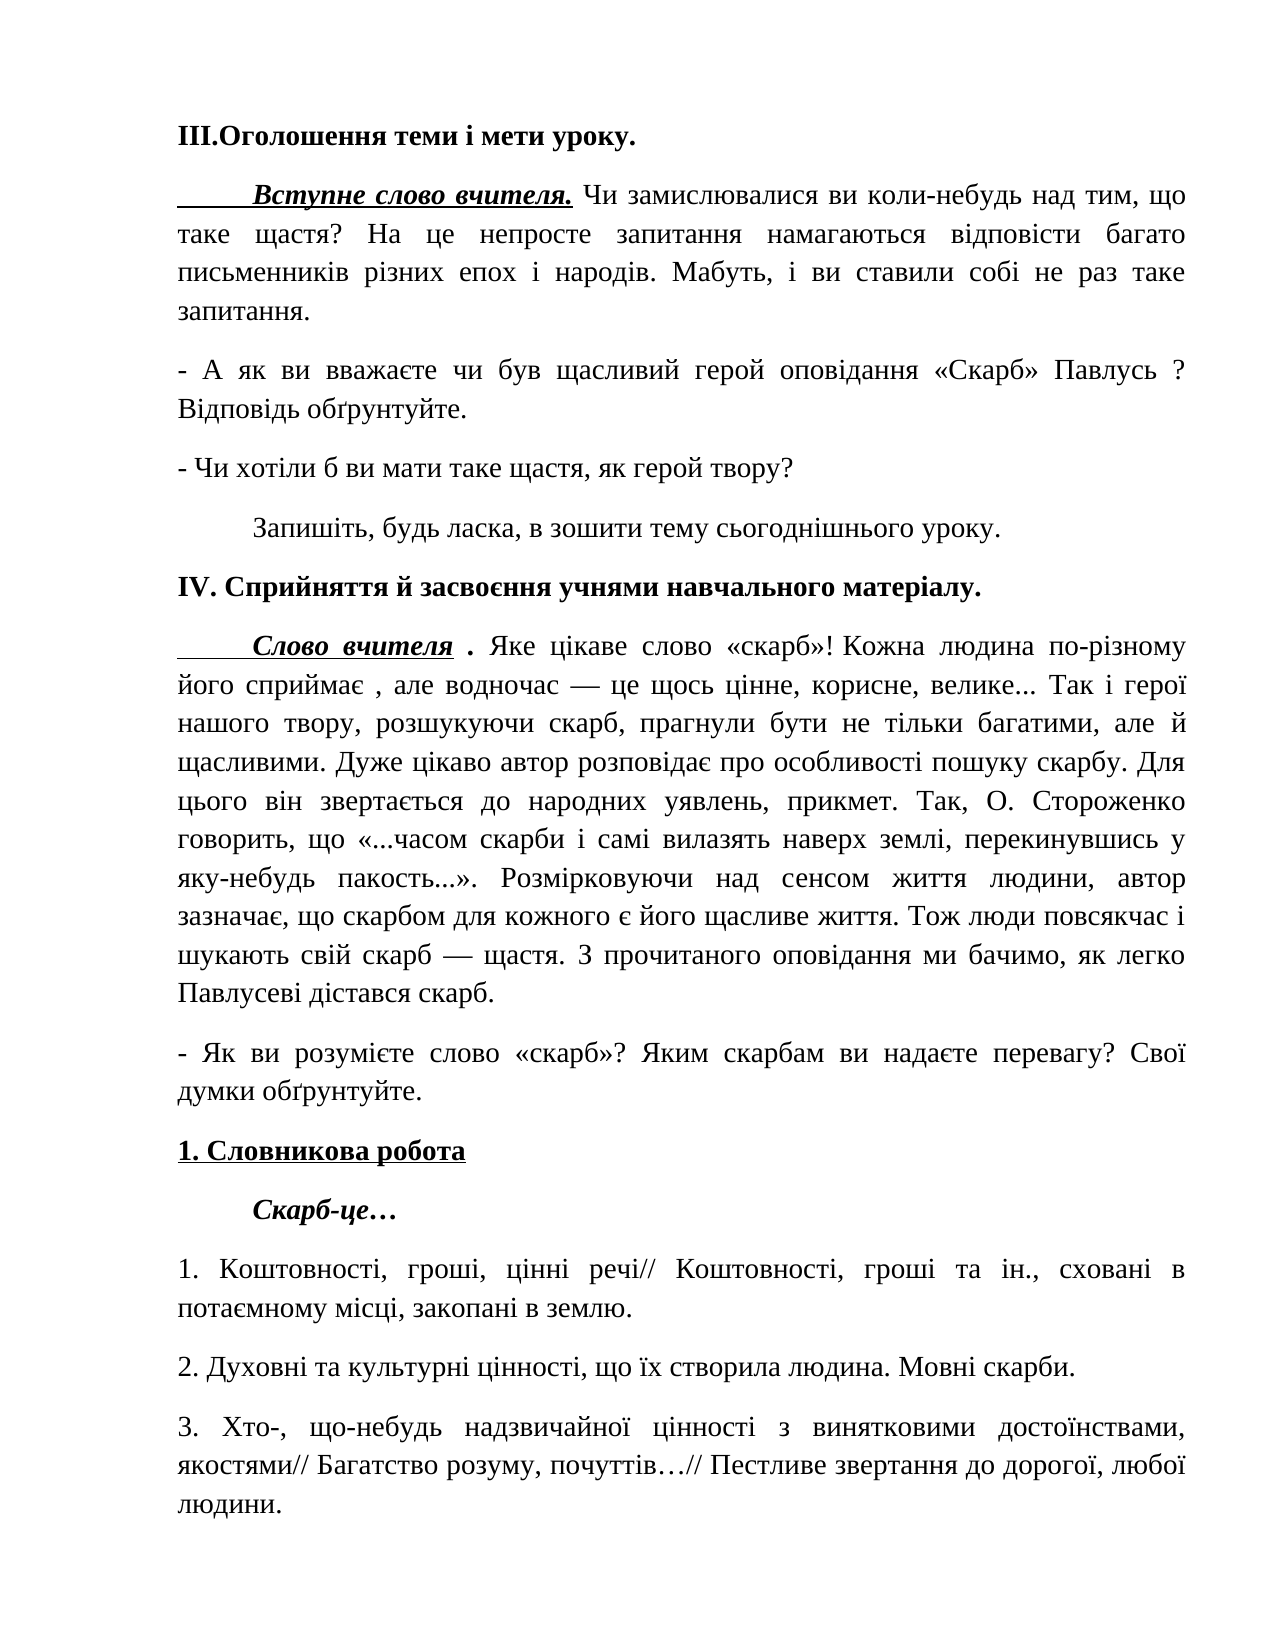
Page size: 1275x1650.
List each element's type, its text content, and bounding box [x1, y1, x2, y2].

text 1. Словникова робота [177, 1133, 1186, 1166]
text Вступне слово вчителя. Чи замислювалися ви коли-небудь над тим, що таке щастя? На це непросте запитання намагаються відповісти багато письменників різних епох і народів. Мабуть, і ви ставили собі не раз таке запитання. [177, 177, 1186, 327]
text Слово вчителя . Яке цікаве слово «скарб»! Кожна людина по-різному його сприймає , але водночас — це щось цінне, корисне, велике... Так і герої нашого твору, розшукуючи скарб, прагнули бути не тільки багатими, але й щасливими. Дуже цікаво автор розповідає про особливості пошуку скарбу. Для цього він звертається до народних уявлень, прикмет. Так, О. Стороженко говорить, що «...часом скарби і самі вилазять наверх землі, перекинувшись у яку-небудь пакость...». Розмірковуючи над сенсом життя людини, автор зазначає, що скарбом для кожного є його щасливе життя. Тож люди повсякчас і шукають свій скарб — щастя. З прочитаного оповідання ми бачимо, як легко Павлусеві дістався скарб. [177, 628, 1186, 1009]
text - Як ви розумієте слово «скарб»? Яким скарбам ви надаєте перевагу? Свої думки обґрунтуйте. [177, 1035, 1186, 1107]
text ІІІ.Оголошення теми і мети уроку. [177, 118, 1186, 152]
text - А як ви вважаєте чи був щасливий герой оповідання «Скарб» Павлусь ? Відповідь обґрунтуйте. [177, 352, 1186, 424]
text 2. Духовні та культурні цінності, що їх створила людина. Мовні скарби. [177, 1349, 1186, 1383]
text 1. Коштовності, гроші, цінні речі// Коштовності, гроші та ін., сховані в потаємному місці, закопані в землю. [177, 1251, 1186, 1323]
text Скарб-це… [177, 1192, 1186, 1226]
text 3. Хто-, що-небудь надзвичайної цінності з винятковими достоїнствами, якостями// Багатство розуму, почуттів…// Пестливе звертання до дорогої, любої людини. [177, 1409, 1186, 1519]
text Запишіть, будь ласка, в зошити тему сьогоднішнього уроку. [177, 510, 1186, 543]
text - Чи хотіли б ви мати таке щастя, як герой твору? [177, 450, 1186, 484]
text ІV. Сприйняття й засвоєння учнями навчального матеріалу. [177, 569, 1186, 603]
